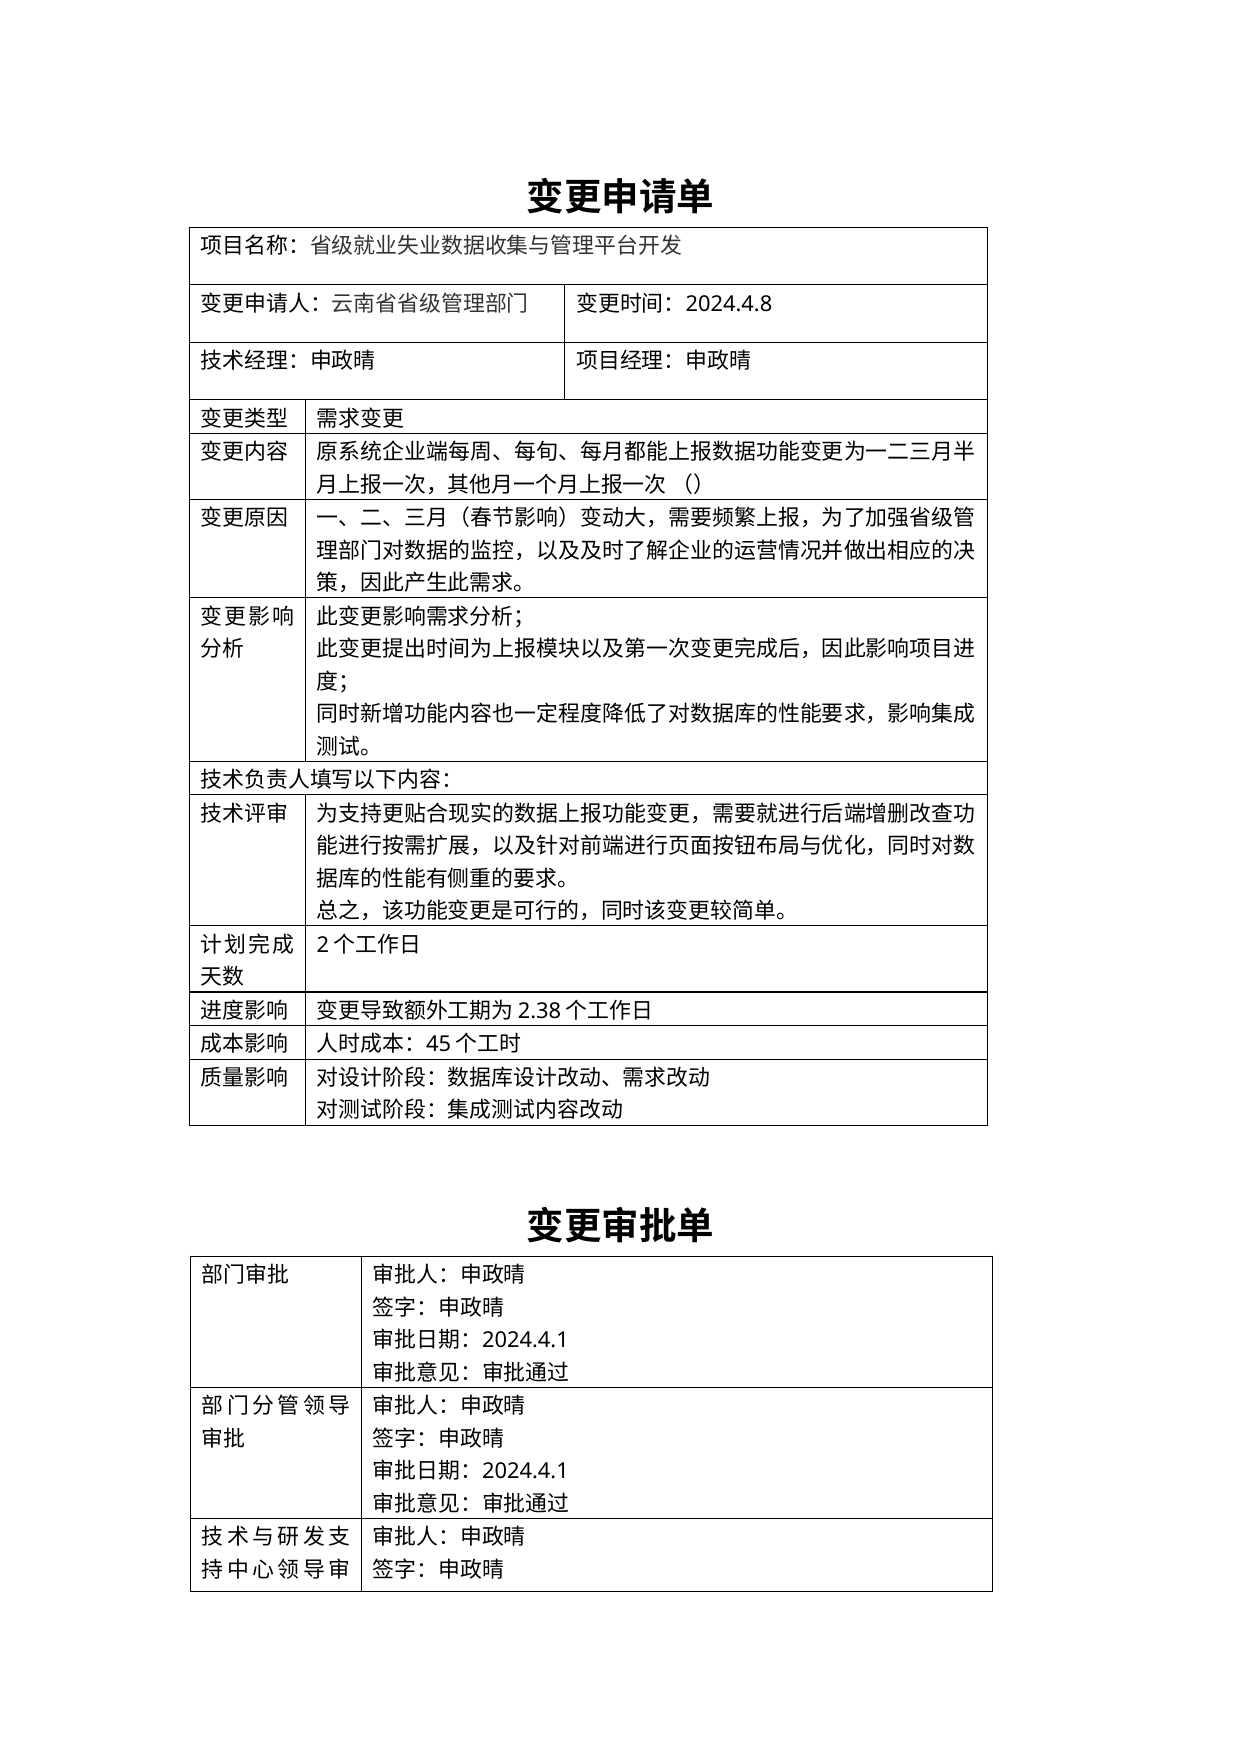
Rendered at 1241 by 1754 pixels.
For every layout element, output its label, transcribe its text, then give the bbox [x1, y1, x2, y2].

text 变更审批单 [187, 1191, 1053, 1256]
table_cell 变更原因 [190, 500, 305, 597]
table_cell 对设计阶段：数据库设计改动、需求改动 对测试阶段：集成测试内容改动 [306, 1060, 987, 1124]
table_header 项目名称：省级就业失业数据收集与管理平台开发 [190, 228, 987, 284]
table_cell 部门分管领导审批 [191, 1388, 361, 1518]
table_header 部门审批 [191, 1257, 361, 1387]
table_cell 需求变更 [306, 400, 987, 433]
table_cell 变更内容 [190, 434, 305, 499]
table_cell 技术负责人填写以下内容： [190, 762, 987, 794]
table_cell 一、二、三月（春节影响）变动大，需要频繁上报，为了加强省级管理部门对数据的监控，以及及时了解企业的运营情况并做出相应的决策，因此产生此需求。 [306, 500, 987, 597]
table_cell 计划完成天数 [190, 926, 305, 991]
table_cell 项目经理：申政晴 [565, 343, 987, 399]
table_cell 原系统企业端每周、每旬、每月都能上报数据功能变更为一二三月半月上报一次，其他月一个月上报一次 （） [306, 434, 987, 499]
text 变更申请单 [187, 162, 1053, 227]
table_cell 为支持更贴合现实的数据上报功能变更，需要就进行后端增删改查功能进行按需扩展，以及针对前端进行页面按钮布局与优化，同时对数据库的性能有侧重的要求。 总之，该功能变更是可行的，同时该变更较简单。 [306, 795, 987, 925]
table_cell 此变更影响需求分析； 此变更提出时间为上报模块以及第一次变更完成后，因此影响项目进度； 同时新增功能内容也一定程度降低了对数据库的性能要求，影响集成测试。 [306, 598, 987, 761]
table_header 审批人：申政晴 签字：申政晴 审批日期：2024.4.1 审批意见：审批通过 [362, 1257, 992, 1387]
table_cell 变更时间：2024.4.8 [565, 285, 987, 342]
table_cell 2个工作日 [306, 926, 987, 991]
table_cell 变更类型 [190, 400, 305, 433]
table_cell 质量影响 [190, 1060, 305, 1124]
table_cell 人时成本：45个工时 [306, 1026, 987, 1058]
table_cell 变更申请人：云南省省级管理部门 [190, 285, 564, 342]
table_cell 成本影响 [190, 1026, 305, 1058]
table_cell 审批人：申政晴 签字：申政晴 审批日期：2024.4.1 审批意见：审批通过 [362, 1519, 992, 1591]
table_cell 技术经理：申政晴 [190, 343, 564, 399]
table_cell 技术评审 [190, 795, 305, 925]
table_cell 技术与研发支持中心领导审批 [191, 1519, 361, 1591]
table_cell 进度影响 [190, 993, 305, 1025]
table_cell 审批人：申政晴 签字：申政晴 审批日期：2024.4.1 审批意见：审批通过 [362, 1388, 992, 1518]
table_cell 变更导致额外工期为2.38个工作日 [306, 993, 987, 1025]
table_cell 变更影响分析 [190, 598, 305, 761]
